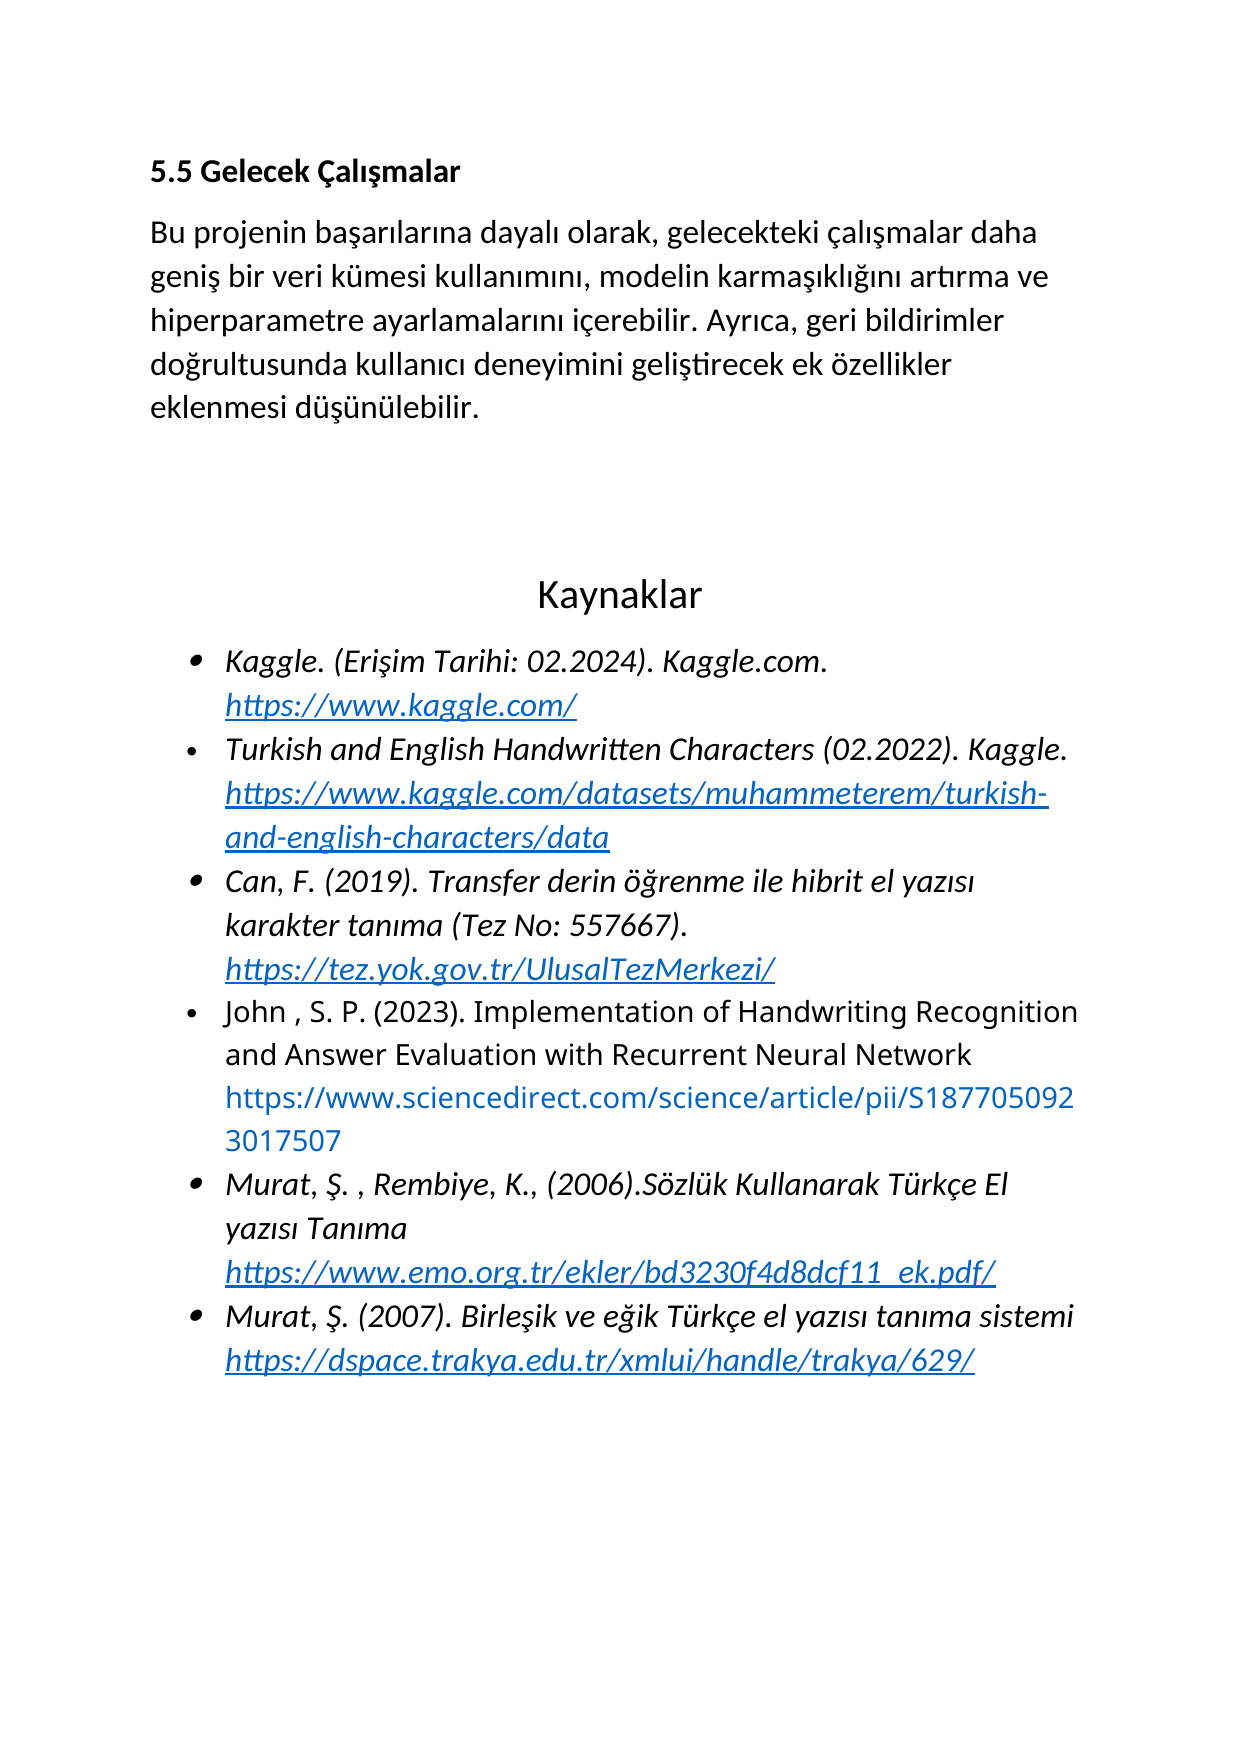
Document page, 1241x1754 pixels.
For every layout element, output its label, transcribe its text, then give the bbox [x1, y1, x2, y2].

list Turkish and English Handwritten Characters (02.2022). Kaggle. https://www.kaggle.com/datasets/muhammeterem/turkish-and-english-characters/data [187, 728, 1090, 856]
list Murat, Ş. (2007). Birleşik ve eğik Türkçe el yazısı tanıma sistemi https://dspace.trakya.edu.tr/xmlui/handle/trakya/629/ [187, 1295, 1090, 1379]
list Can, F. (2019). Transfer derin öğrenme ile hibrit el yazısı karakter tanıma (Tez No: 557667). https://tez.yok.gov.tr/UlusalTezMerkezi/ [187, 860, 1090, 988]
text 5.5 Gelecek Çalışmalar [150, 150, 1090, 191]
list Murat, Ş. , Rembiye, K., (2006).Sözlük Kullanarak Türkçe El yazısı Tanıma https://www.emo.org.tr/ekler/bd3230f4d8dcf11_ek.pdf/ [187, 1163, 1090, 1291]
list John , S. P. (2023). Implementation of Handwriting Recognition and Answer Evaluation with Recurrent Neural Network https://www.sciencedirect.com/science/article/pii/S1877050923017507 [187, 992, 1090, 1160]
text Bu projenin başarılarına dayalı olarak, gelecekteki çalışmalar daha geniş bir veri kümesi kullanımını, modelin karmaşıklığını artırma ve hiperparametre ayarlamalarını içerebilir. Ayrıca, geri bildirimler doğrultusunda kullanıcı deneyimini geliştirecek ek özellikler eklenmesi düşünülebilir. [150, 211, 1090, 427]
list Kaggle. (Erişim Tarihi: 02.2024). Kaggle.com. https://www.kaggle.com/ [187, 640, 1090, 724]
text Kaynaklar [150, 568, 1090, 619]
